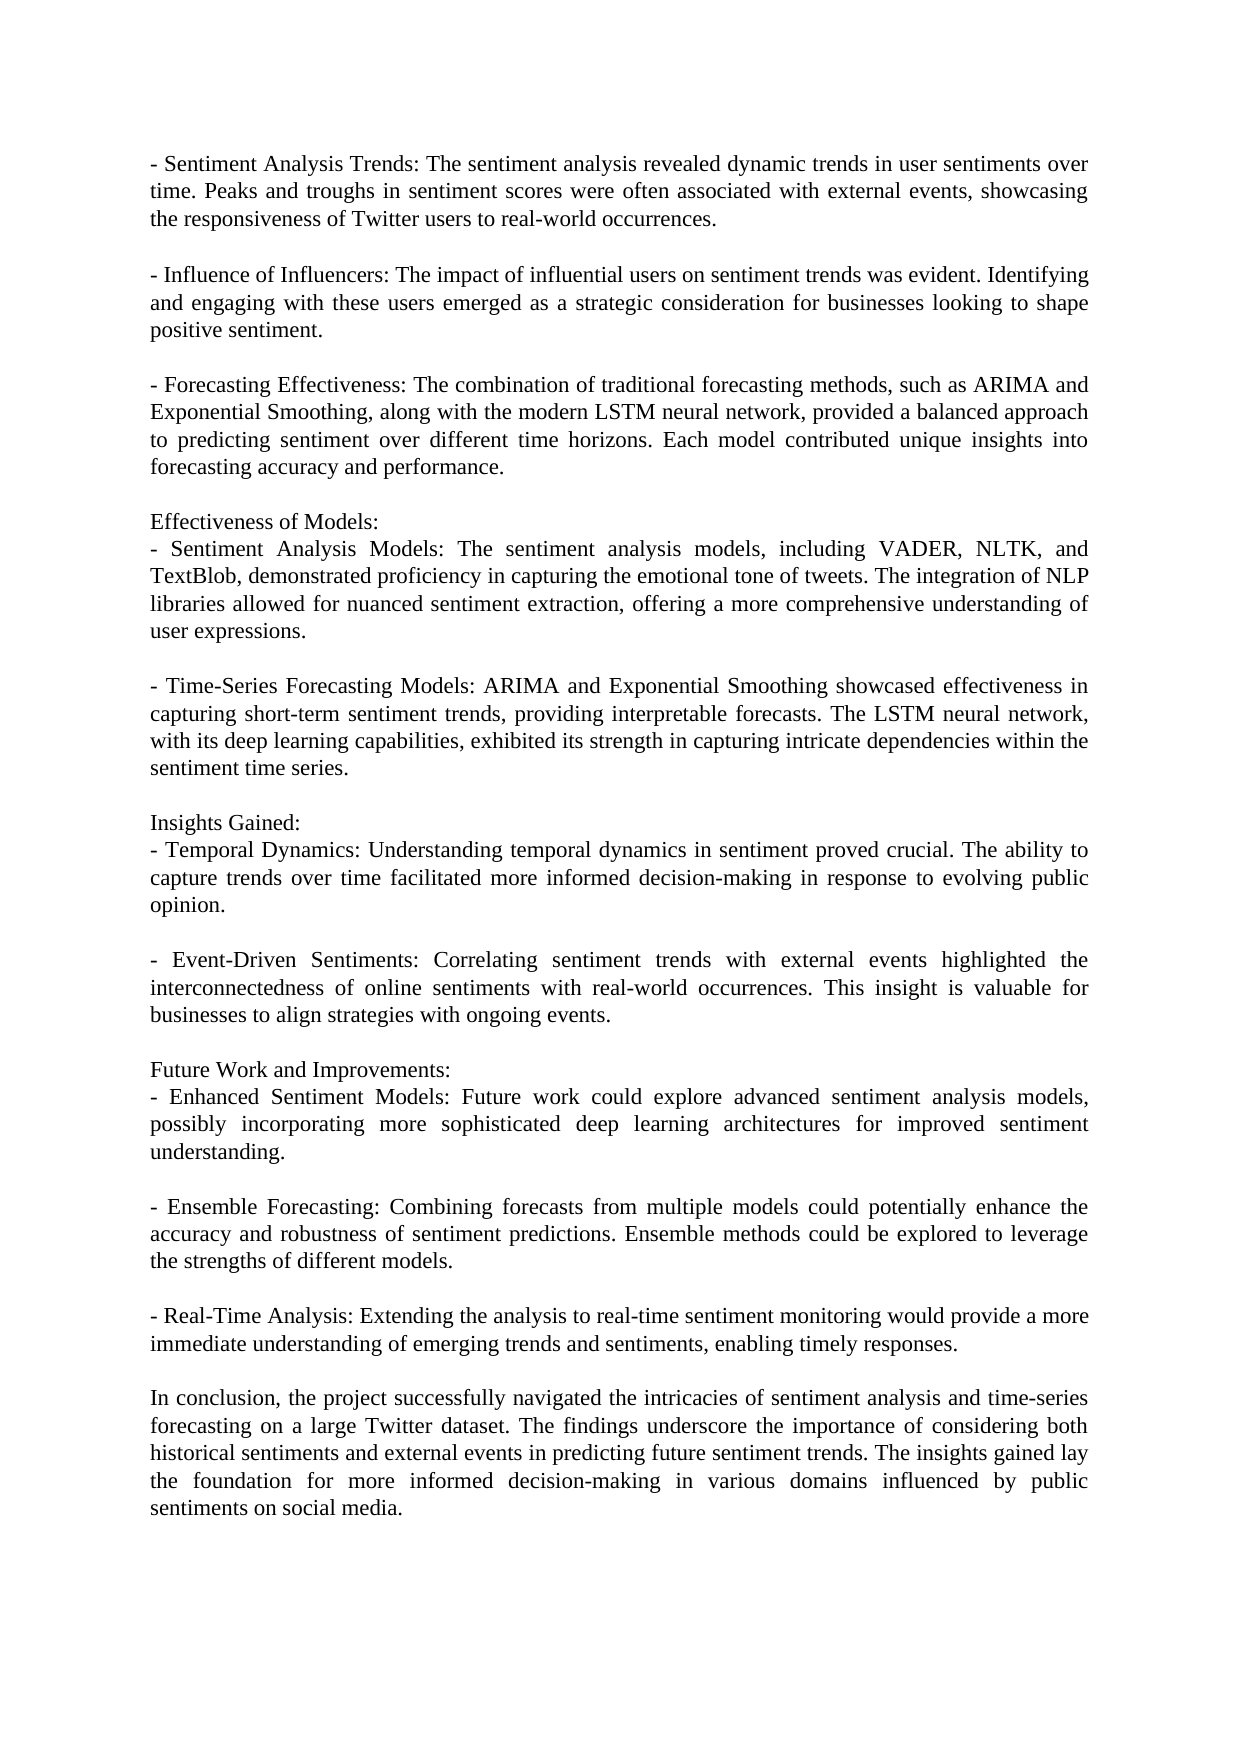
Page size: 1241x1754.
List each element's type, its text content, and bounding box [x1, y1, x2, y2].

text Insights Gained: [150, 809, 1090, 836]
text - Time-Series Forecasting Models: ARIMA and Exponential Smoothing showcased effectiveness in capturing short-term sentiment trends, providing interpretable forecasts. The LSTM neural network, with its deep learning capabilities, exhibited its strength in capturing intricate dependencies within the sentiment time series. [150, 672, 1090, 781]
text In conclusion, the project successfully navigated the intricacies of sentiment analysis and time-series forecasting on a large Twitter dataset. The findings underscore the importance of considering both historical sentiments and external events in predicting future sentiment trends. The insights gained lay the foundation for more informed decision-making in various domains influenced by public sentiments on social media. [150, 1384, 1090, 1520]
text - Event-Driven Sentiments: Correlating sentiment trends with external events highlighted the interconnectedness of online sentiments with real-world occurrences. This insight is valuable for businesses to align strategies with ongoing events. [150, 946, 1090, 1027]
text - Sentiment Analysis Models: The sentiment analysis models, including VADER, NLTK, and TextBlob, demonstrated proficiency in capturing the emotional tone of tweets. The integration of NLP libraries allowed for nuanced sentiment extraction, offering a more comprehensive understanding of user expressions. [150, 535, 1090, 644]
text - Enhanced Sentiment Models: Future work could explore advanced sentiment analysis models, possibly incorporating more sophisticated deep learning architectures for improved sentiment understanding. [150, 1083, 1090, 1164]
text - Real-Time Analysis: Extending the analysis to real-time sentiment monitoring would provide a more immediate understanding of emerging trends and sentiments, enabling timely responses. [150, 1302, 1090, 1356]
text - Sentiment Analysis Trends: The sentiment analysis revealed dynamic trends in user sentiments over time. Peaks and troughs in sentiment scores were often associated with external events, showcasing the responsiveness of Twitter users to real-world occurrences. [150, 150, 1090, 231]
text - Forecasting Effectiveness: The combination of traditional forecasting methods, such as ARIMA and Exponential Smoothing, along with the modern LSTM neural network, provided a balanced approach to predicting sentiment over different time horizons. Each model contributed unique insights into forecasting accuracy and performance. [150, 371, 1090, 479]
text - Ensemble Forecasting: Combining forecasts from multiple models could potentially enhance the accuracy and robustness of sentiment predictions. Ensemble methods could be explored to leverage the strengths of different models. [150, 1193, 1090, 1274]
text - Influence of Influencers: The impact of influential users on sentiment trends was evident. Identifying and engaging with these users emerged as a strategic consideration for businesses looking to shape positive sentiment. [150, 261, 1090, 342]
text Effectiveness of Models: [150, 508, 1090, 534]
text - Temporal Dynamics: Understanding temporal dynamics in sentiment proved crucial. The ability to capture trends over time facilitated more informed decision-making in response to evolving public opinion. [150, 837, 1090, 918]
text Future Work and Improvements: [150, 1056, 1090, 1082]
